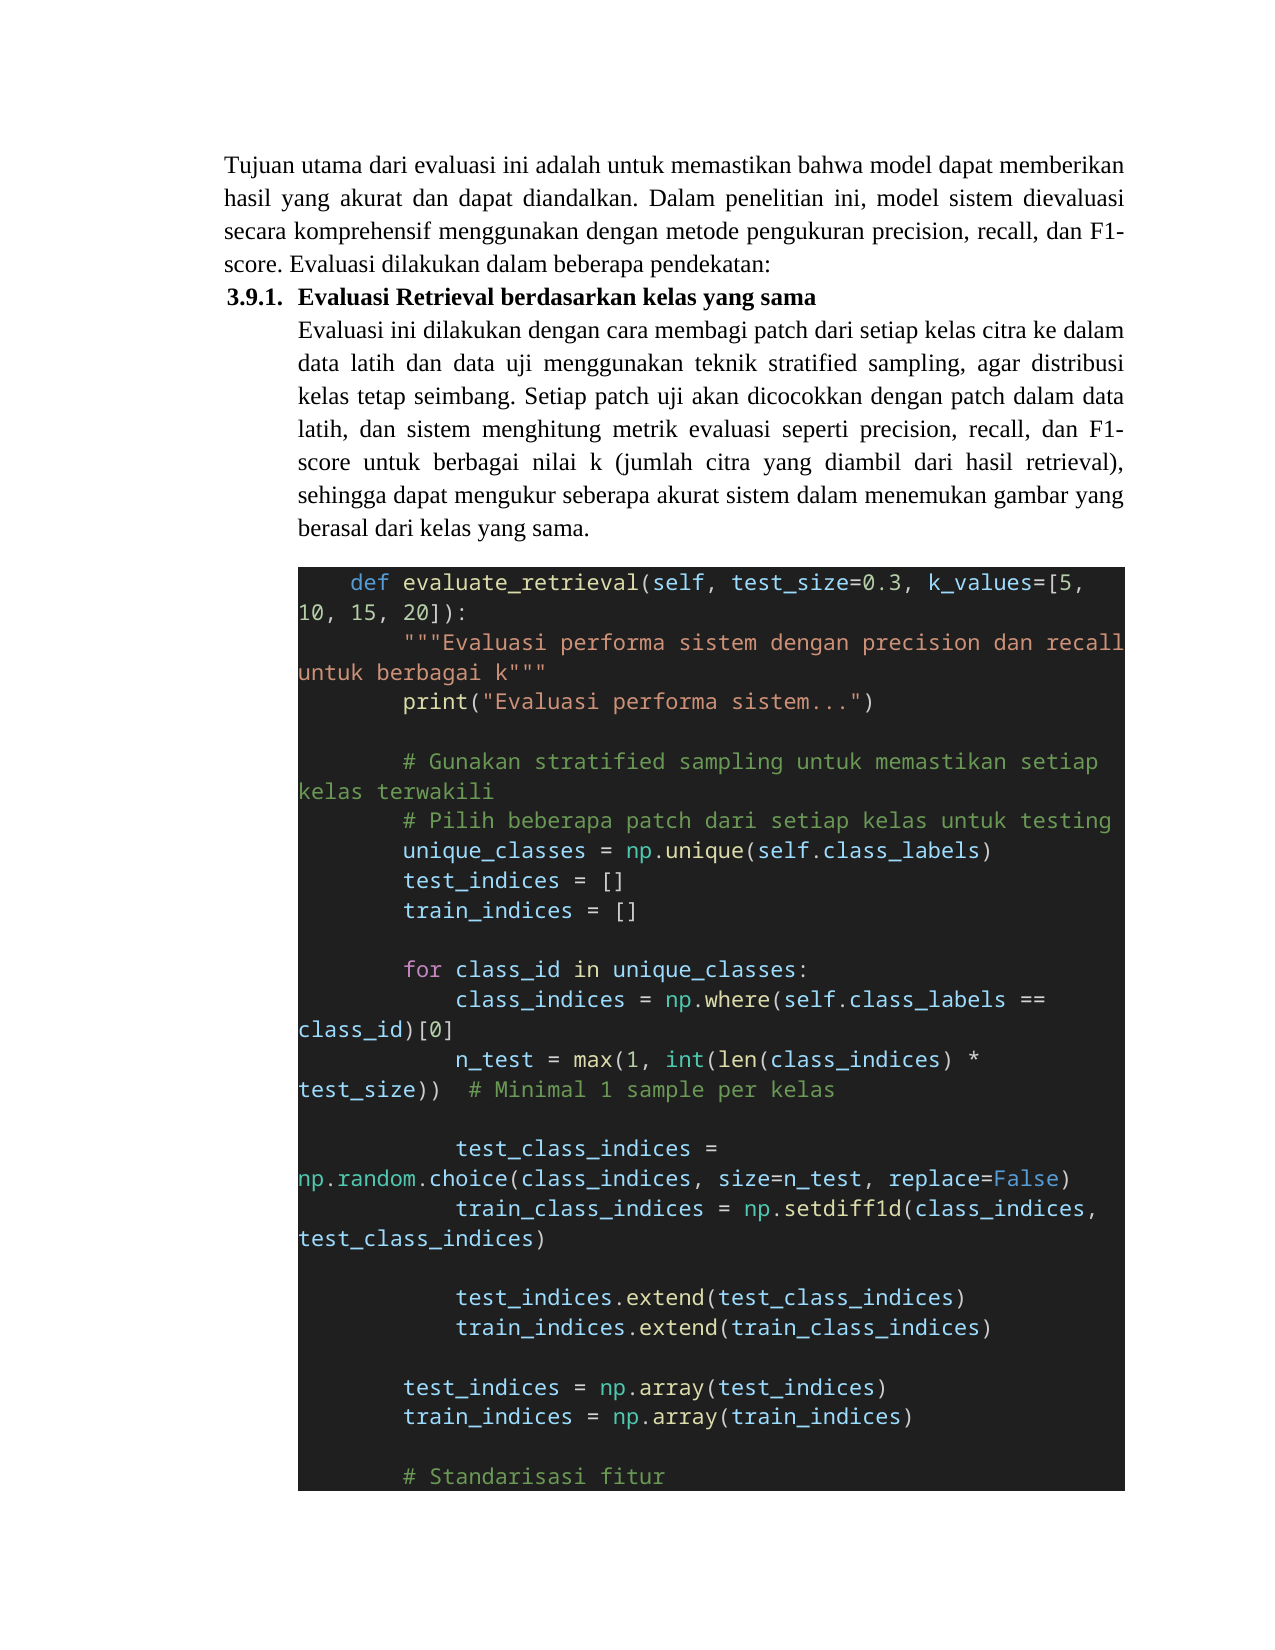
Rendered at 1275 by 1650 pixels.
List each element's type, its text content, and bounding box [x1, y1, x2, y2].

text n_test = max(1, int(len(class_indices) * test_size)) # Minimal 1 sample per kelas [298, 1044, 1125, 1103]
text # Standarisasi fitur [298, 1461, 1125, 1491]
text test_class_indices = np.random.choice(class_indices, size=n_test, replace=False) [298, 1133, 1125, 1193]
text Tujuan utama dari evaluasi ini adalah untuk memastikan bahwa model dapat memberikan hasil yang akurat dan dapat diandalkan. Dalam penelitian ini, model sistem dievaluasi secara komprehensif menggunakan dengan metode pengukuran precision, recall, dan F1-score. Evaluasi dilakukan dalam beberapa pendekatan: [224, 150, 1125, 278]
text print("Evaluasi performa sistem...") [298, 686, 1125, 716]
text train_indices = [] [298, 895, 1125, 924]
text """Evaluasi performa sistem dengan precision dan recall untuk berbagai k""" [298, 627, 1125, 686]
text def evaluate_retrieval(self, test_size=0.3, k_values=[5, 10, 15, 20]): [298, 567, 1125, 627]
text train_class_indices = np.setdiff1d(class_indices, test_class_indices) [298, 1193, 1125, 1252]
text for class_id in unique_classes: [298, 954, 1125, 984]
text class_indices = np.where(self.class_labels == class_id)[0] [298, 984, 1125, 1044]
text train_indices = np.array(train_indices) [298, 1401, 1125, 1431]
text test_indices = np.array(test_indices) [298, 1371, 1125, 1401]
text test_indices.extend(test_class_indices) [298, 1282, 1125, 1312]
text unique_classes = np.unique(self.class_labels) [298, 835, 1125, 865]
text test_indices = [] [298, 865, 1125, 895]
text train_indices.extend(train_class_indices) [298, 1312, 1125, 1342]
list Evaluasi ini dilakukan dengan cara membagi patch dari setiap kelas citra ke dalam data latih dan data uji menggunakan teknik stratified sampling, agar distribusi kelas tetap seimbang. Setiap patch uji akan dicocokkan dengan patch dalam data latih, dan sistem menghitung metrik evaluasi seperti precision, recall, dan F1-score untuk berbagai nilai k (jumlah citra yang diambil dari hasil retrieval), sehingga dapat mengukur seberapa akurat sistem dalam menemukan gambar yang berasal dari kelas yang sama. [298, 315, 1125, 542]
text # Pilih beberapa patch dari setiap kelas untuk testing [298, 805, 1125, 835]
list Evaluasi Retrieval berdasarkan kelas yang sama [283, 282, 1125, 311]
text # Gunakan stratified sampling untuk memastikan setiap kelas terwakili [298, 746, 1125, 805]
